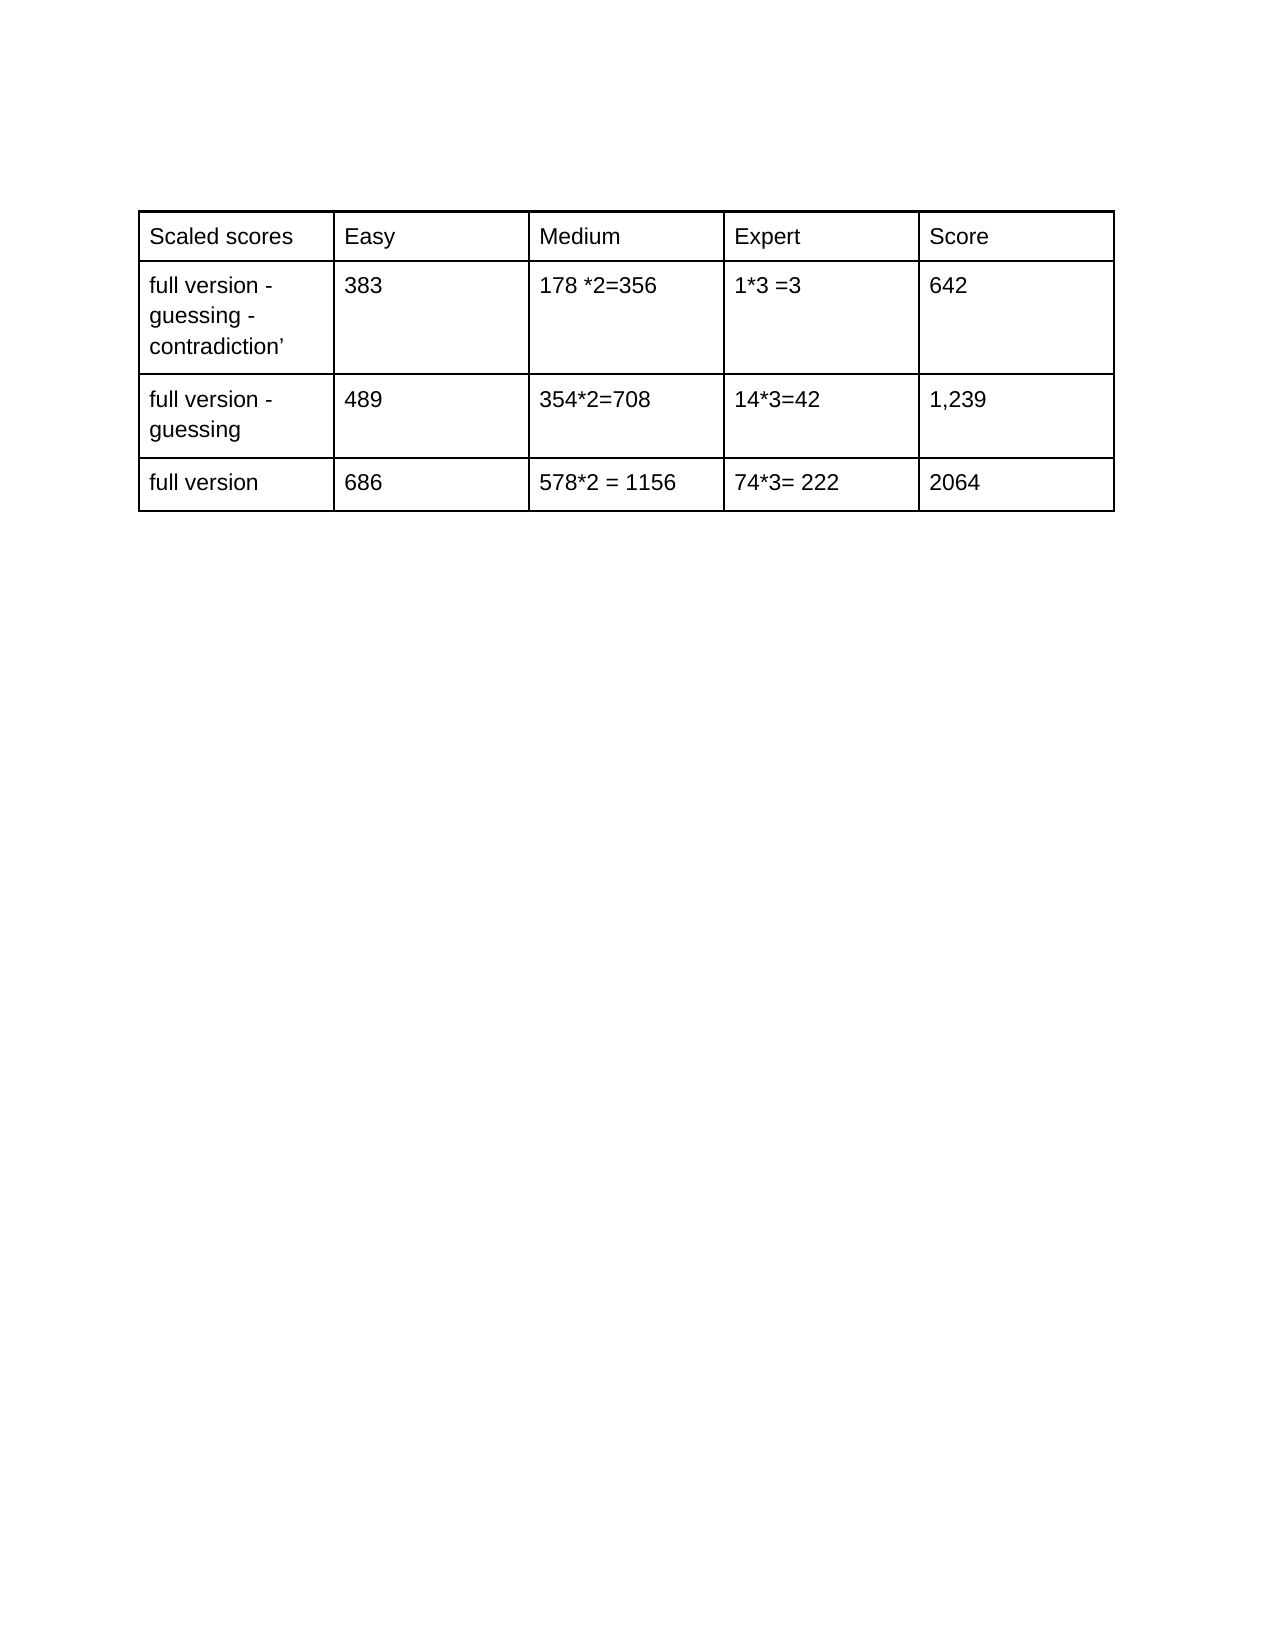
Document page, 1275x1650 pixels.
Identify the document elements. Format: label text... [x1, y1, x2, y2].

table_cell full version [140, 459, 333, 510]
table_cell 1*3 =3 [725, 262, 918, 373]
table_cell 1,239 [920, 375, 1113, 457]
table_cell 354*2=708 [530, 375, 723, 457]
table_header Medium [530, 213, 723, 260]
table_cell 178 *2=356 [530, 262, 723, 373]
table_cell 74*3= 222 [725, 459, 918, 510]
table_header Expert [725, 213, 918, 260]
table_cell full version - guessing - contradiction’ [140, 262, 333, 373]
table_header Score [920, 213, 1113, 260]
table_cell 686 [335, 459, 528, 510]
table_cell 642 [920, 262, 1113, 373]
table_cell 578*2 = 1156 [530, 459, 723, 510]
table_cell 489 [335, 375, 528, 457]
table_cell full version - guessing [140, 375, 333, 457]
table_cell 2064 [920, 459, 1113, 510]
table_header Easy [335, 213, 528, 260]
table_header Scaled scores [140, 213, 333, 260]
table_cell 14*3=42 [725, 375, 918, 457]
table_cell 383 [335, 262, 528, 373]
